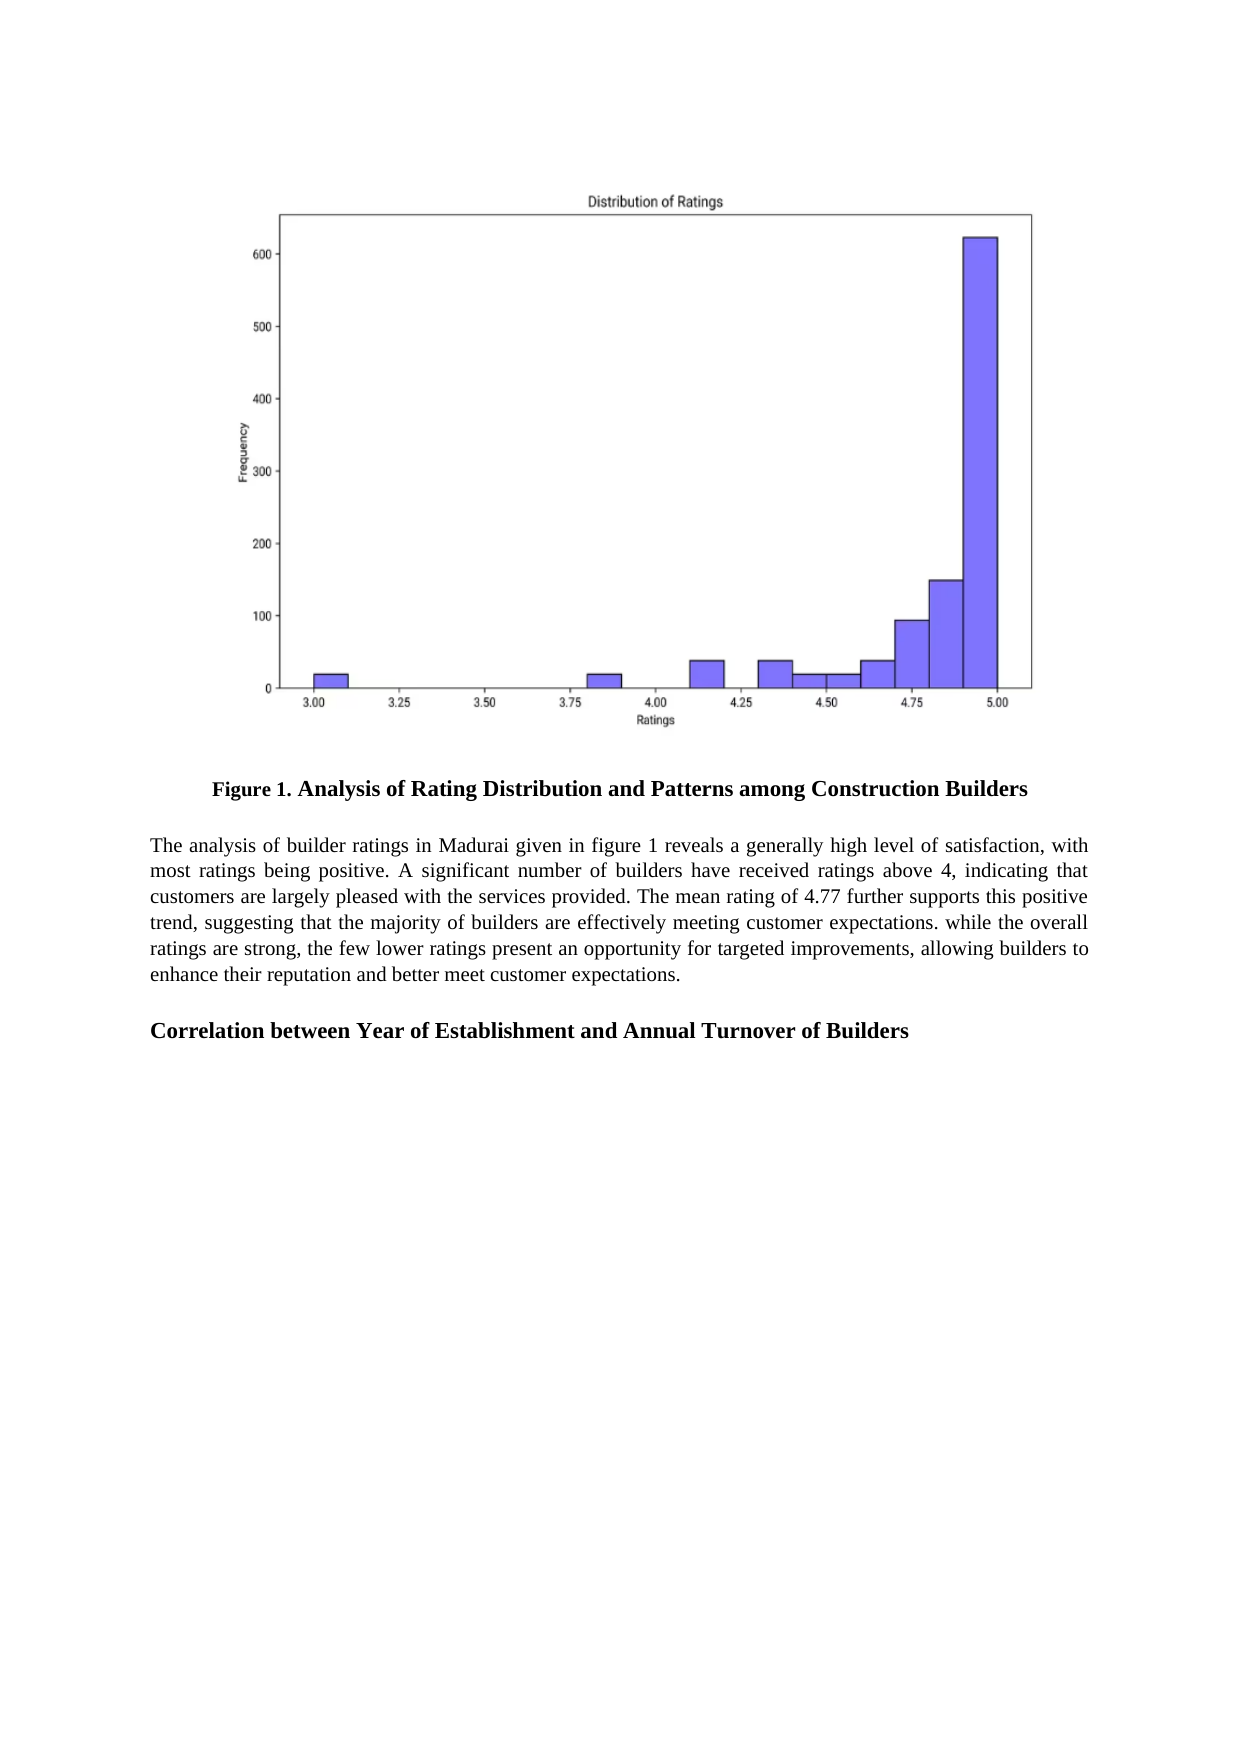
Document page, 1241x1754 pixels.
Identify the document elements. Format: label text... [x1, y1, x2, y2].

text The analysis of builder ratings in Madurai given in figure 1 reveals a generally high level of satisfaction, with most ratings being positive. A significant number of builders have received ratings above 4, indicating that customers are largely pleased with the services provided. The mean rating of 4.77 further supports this positive trend, suggesting that the majority of builders are effectively meeting customer expectations. while the overall ratings are strong, the few lower ratings present an opportunity for targeted improvements, allowing builders to enhance their reputation and better meet customer expectations. [150, 832, 1090, 986]
text Figure 1. Analysis of Rating Distribution and Patterns among Construction Builders [150, 775, 1090, 801]
text Correlation between Year of Establishment and Annual Turnover of Builders [150, 1017, 1090, 1044]
